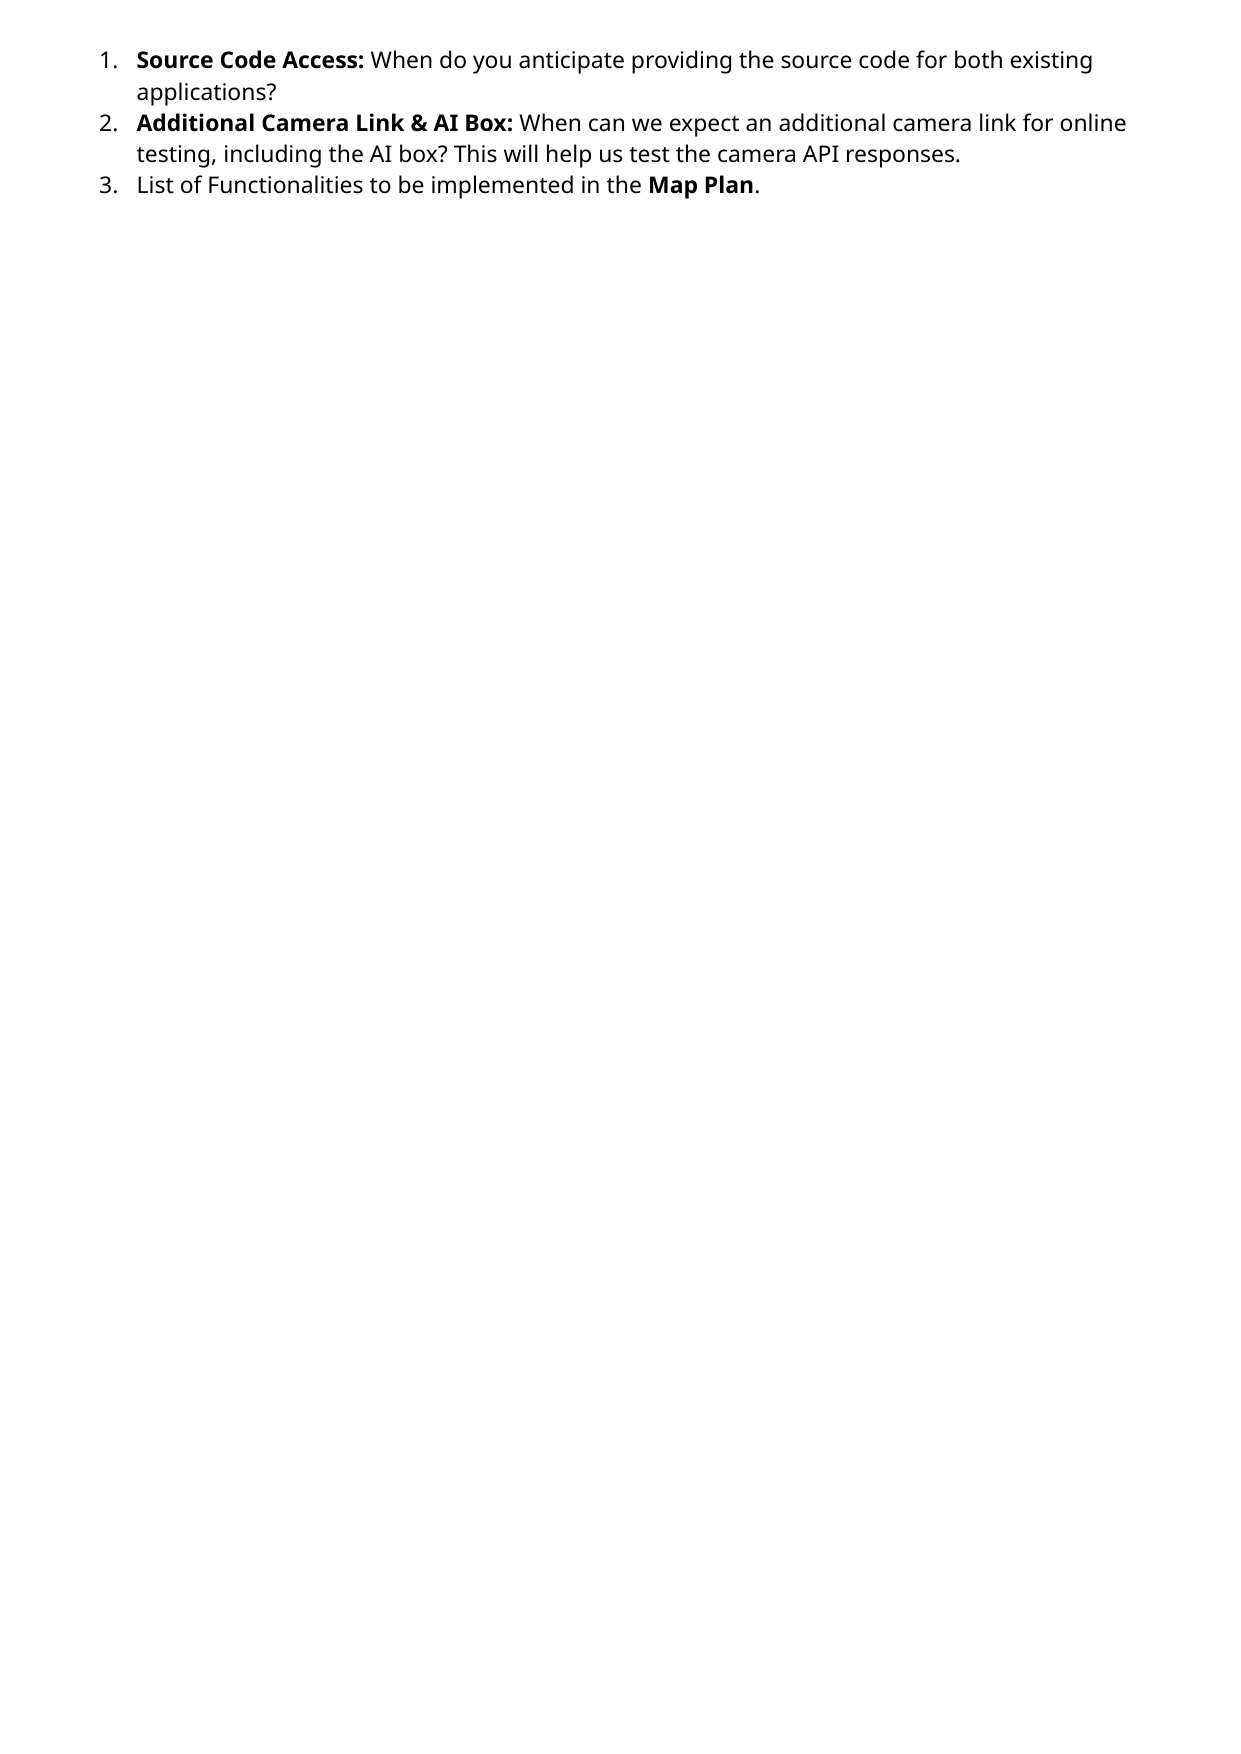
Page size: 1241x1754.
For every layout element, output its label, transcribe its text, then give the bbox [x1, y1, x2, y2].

list List of Functionalities to be implemented in the Map Plan. [99, 169, 1198, 201]
list Source Code Access: When do you anticipate providing the source code for both existing applications? [99, 44, 1198, 107]
list Additional Camera Link & AI Box: When can we expect an additional camera link for online testing, including the AI box? This will help us test the camera API responses. [99, 107, 1198, 169]
